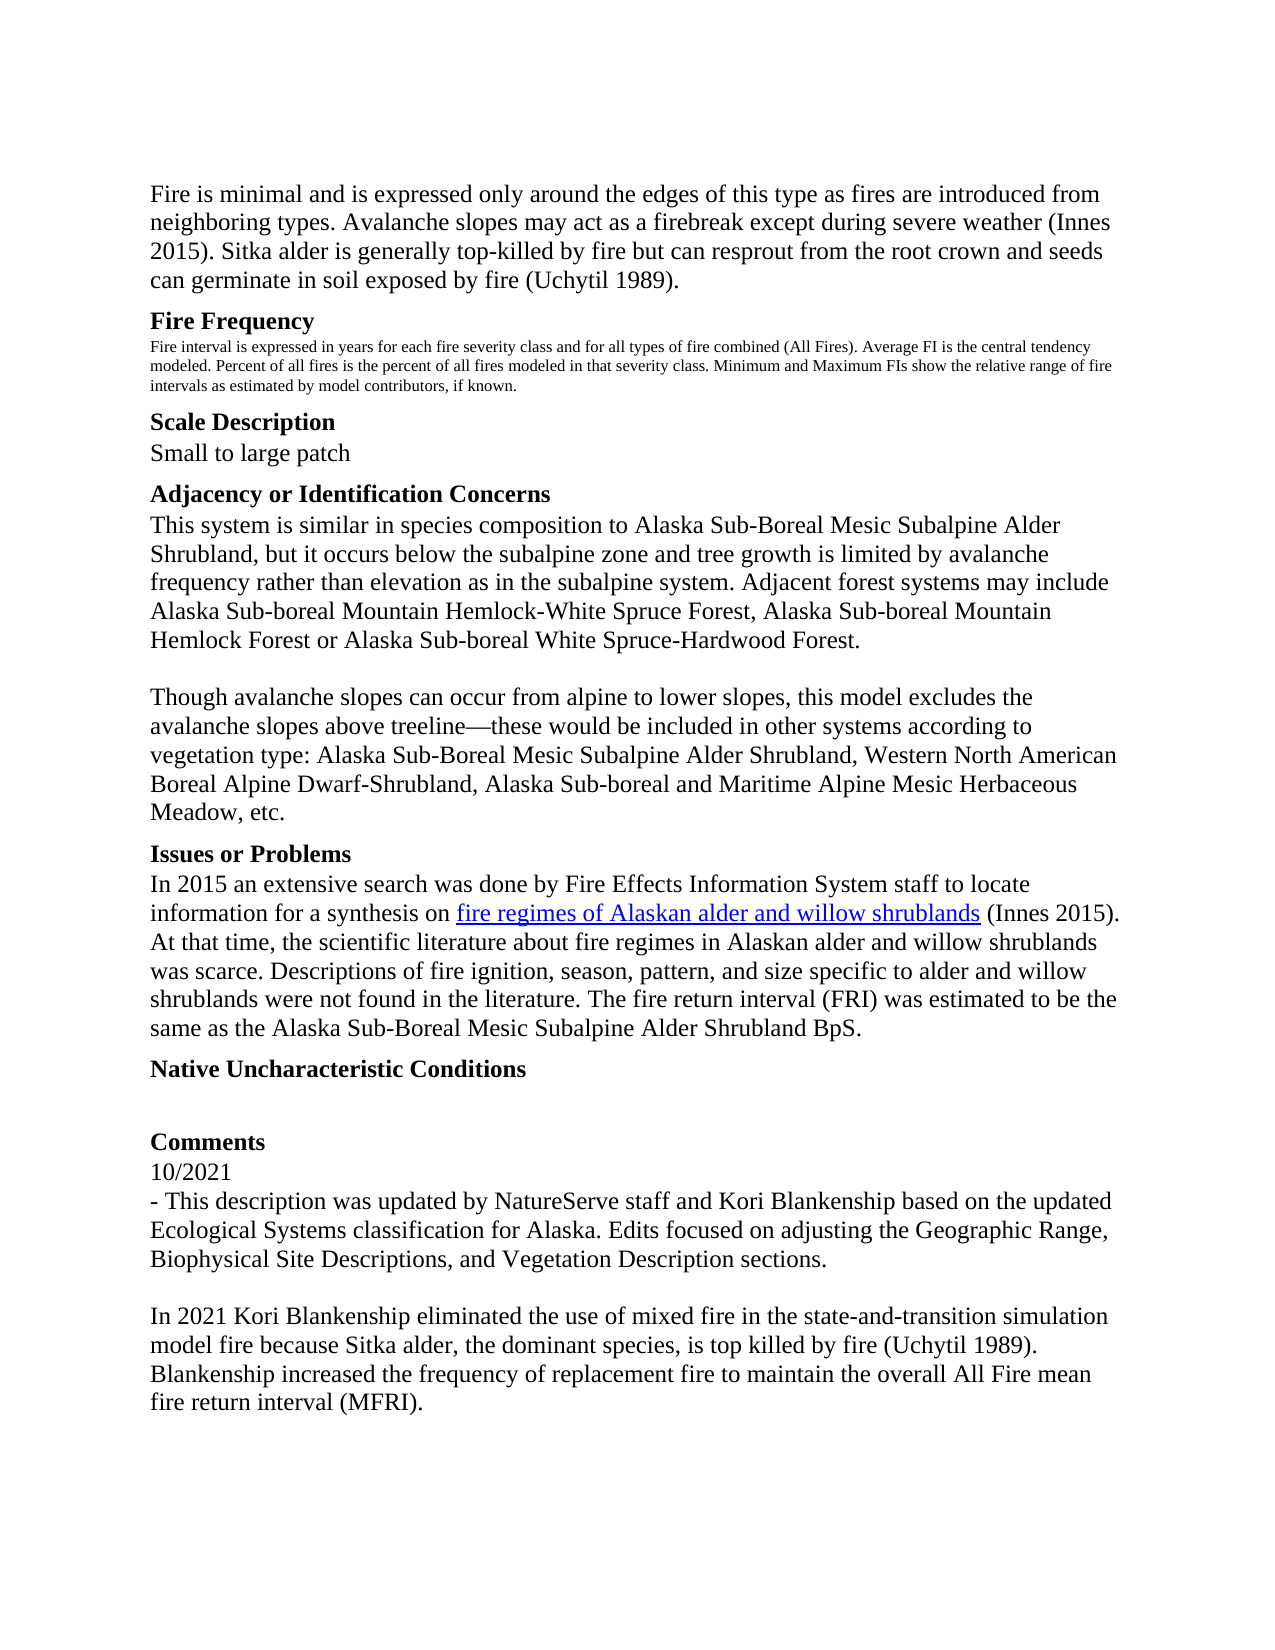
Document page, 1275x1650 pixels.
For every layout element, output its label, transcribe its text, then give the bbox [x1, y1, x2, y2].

text 10/2021 [150, 1157, 1125, 1186]
text This system is similar in species composition to Alaska Sub-Boreal Mesic Subalpine Alder Shrubland, but it occurs below the subalpine zone and tree growth is limited by avalanche frequency rather than elevation as in the subalpine system. Adjacent forest systems may include Alaska Sub-boreal Mountain Hemlock-White Spruce Forest, Alaska Sub-boreal Mountain Hemlock Forest or Alaska Sub-boreal White Spruce-Hardwood Forest. [150, 510, 1125, 654]
text Small to large patch [150, 438, 1125, 467]
text In 2021 Kori Blankenship eliminated the use of mixed fire in the state-and-transition simulation model fire because Sitka alder, the dominant species, is top killed by fire (Uchytil 1989). Blankenship increased the frequency of replacement fire to maintain the overall All Fire mean fire return interval (MFRI). [150, 1301, 1125, 1416]
text In 2015 an extensive search was done by Fire Effects Information System staff to locate information for a synthesis on fire regimes of Alaskan alder and willow shrublands (Innes 2015). At that time, the scientific literature about fire regimes in Alaskan alder and willow shrublands was scarce. Descriptions of fire ignition, season, pattern, and size specific to alder and willow shrublands were not found in the literature. The fire return interval (FRI) was estimated to be the same as the Alaska Sub-Boreal Mesic Subalpine Alder Shrubland BpS. [150, 869, 1125, 1042]
text Adjacency or Identification Concerns [150, 479, 1125, 508]
text Native Uncharacteristic Conditions [150, 1054, 1125, 1083]
text Though avalanche slopes can occur from alpine to lower slopes, this model excludes the avalanche slopes above treeline—these would be included in other systems according to vegetation type: Alaska Sub-Boreal Mesic Subalpine Alder Shrubland, Western North American Boreal Alpine Dwarf-Shrubland, Alaska Sub-boreal and Maritime Alpine Mesic Herbaceous Meadow, etc. [150, 682, 1125, 826]
text Comments [150, 1127, 1125, 1155]
text Issues or Problems [150, 839, 1125, 867]
text Fire is minimal and is expressed only around the edges of this type as fires are introduced from neighboring types. Avalanche slopes may act as a firebreak except during severe weather (Innes 2015). Sitka alder is generally top-killed by fire but can resprout from the root crown and seeds can germinate in soil exposed by fire (Uchytil 1989). [150, 179, 1125, 294]
text Fire interval is expressed in years for each fire severity class and for all types of fire combined (All Fires). Average FI is the central tendency modeled. Percent of all fires is the percent of all fires modeled in that severity class. Minimum and Maximum FIs show the relative range of fire intervals as estimated by model contributors, if known. [150, 337, 1125, 394]
text Fire Frequency [150, 306, 1125, 335]
text - This description was updated by NatureServe staff and Kori Blankenship based on the updated Ecological Systems classification for Alaska. Edits focused on adjusting the Geographic Range, Biophysical Site Descriptions, and Vegetation Description sections. [150, 1186, 1125, 1272]
text Scale Description [150, 407, 1125, 436]
